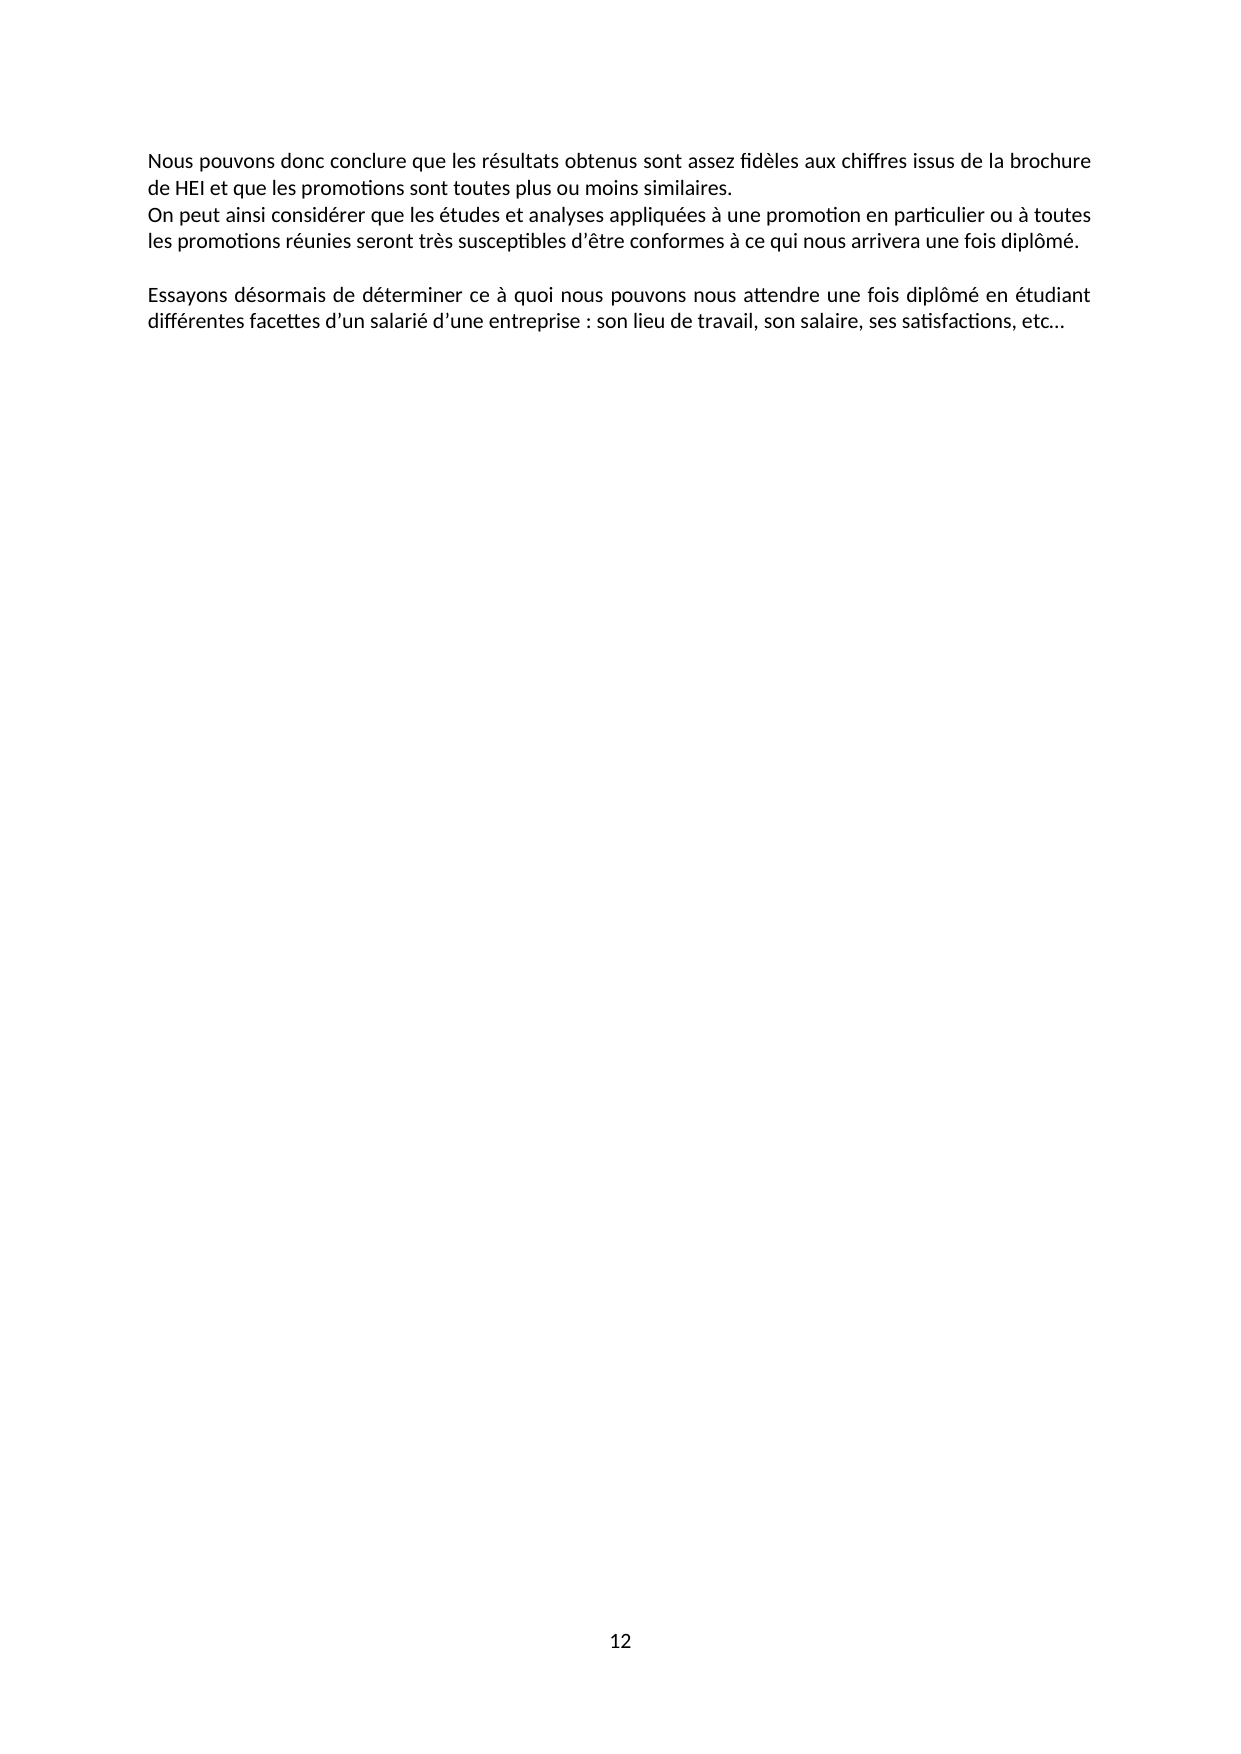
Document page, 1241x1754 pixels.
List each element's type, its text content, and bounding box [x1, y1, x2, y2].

text Nous pouvons donc conclure que les résultats obtenus sont assez fidèles aux chiffres issus de la brochure de HEI et que les promotions sont toutes plus ou moins similaires. [148, 148, 1093, 201]
text On peut ainsi considérer que les études et analyses appliquées à une promotion en particulier ou à toutes les promotions réunies seront très susceptibles d’être conformes à ce qui nous arrivera une fois diplômé. [148, 201, 1093, 254]
text Essayons désormais de déterminer ce à quoi nous pouvons nous attendre une fois diplômé en étudiant différentes facettes d’un salarié d’une entreprise : son lieu de travail, son salaire, ses satisfactions, etc… [148, 281, 1093, 334]
